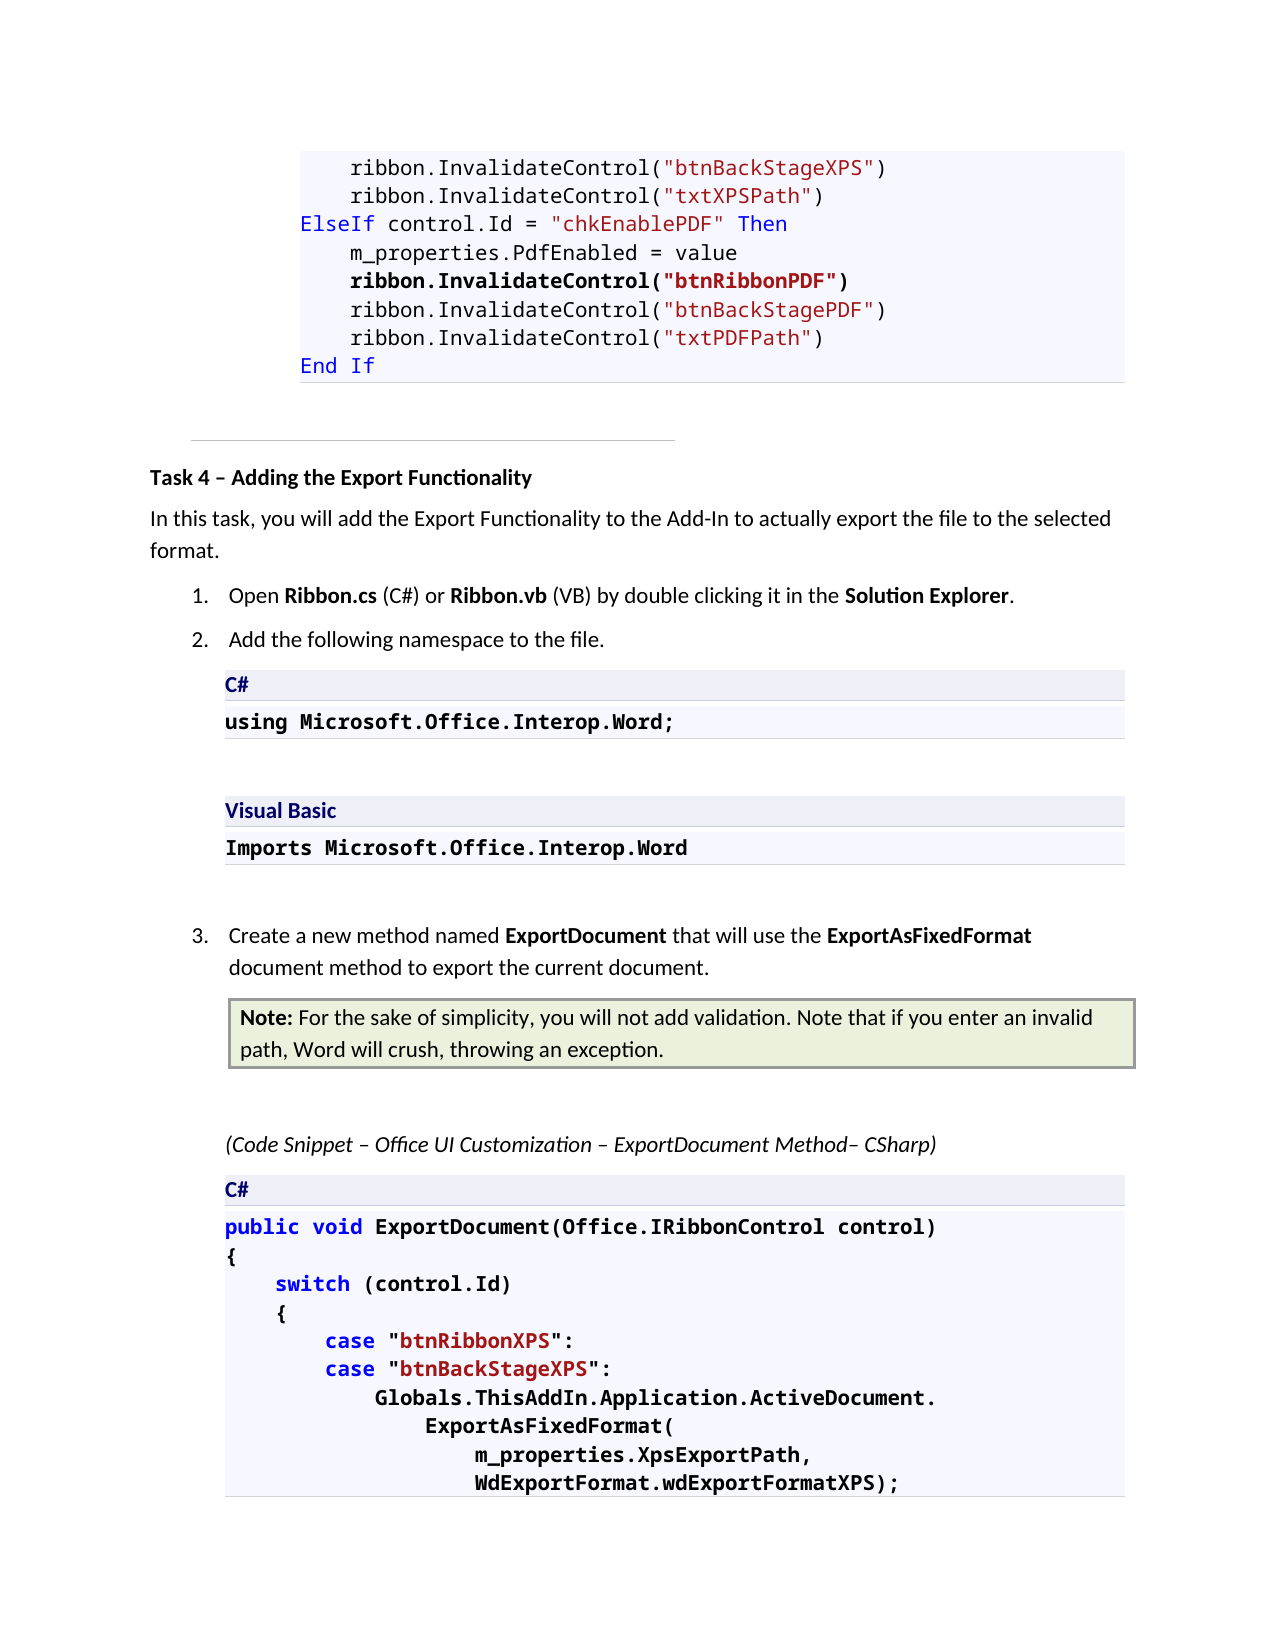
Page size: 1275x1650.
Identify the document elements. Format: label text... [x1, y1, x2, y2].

text using Microsoft.Office.Interop.Word; [225, 706, 1125, 738]
text Note: For the sake of simplicity, you will not add validation. Note that if you enter an invalid path, Word will crush, throwing an exception. [231, 1001, 1133, 1066]
text public void ExportDocument(Office.IRibbonControl control) [225, 1211, 1125, 1238]
text Visual Basic [225, 796, 1125, 826]
text ribbon.InvalidateControl("btnRibbonPDF") [300, 264, 1125, 292]
text C# [225, 1175, 1125, 1205]
text ribbon.InvalidateControl("btnBackStageXPS") [300, 151, 1125, 178]
text switch (control.Id) [225, 1267, 1125, 1295]
text Imports Microsoft.Office.Interop.Word [225, 832, 1125, 864]
text End If [300, 349, 1125, 382]
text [225, 1380, 1125, 1409]
text ribbon.InvalidateControl("btnBackStagePDF") [300, 292, 1125, 321]
text case "btnBackStageXPS": [225, 1352, 1125, 1380]
text ExportAsFixedFormat( [225, 1409, 1125, 1437]
text WdExportFormat.wdExportFormatXPS); [225, 1466, 1125, 1496]
list Add the following namespace to the file. [191, 625, 1125, 653]
text ElseIf control.Id = "chkEnablePDF" Then [300, 207, 1125, 235]
text Task 4 – Adding the Export Functionality [150, 463, 1125, 491]
text { [225, 1295, 1125, 1323]
text (Code Snippet – Office UI Customization – ExportDocument Method– CSharp) [225, 1130, 1125, 1158]
text ribbon.InvalidateControl("txtPDFPath") [300, 321, 1125, 349]
list Open Ribbon.cs (C#) or Ribbon.vb (VB) by double clicking it in the Solution Explorer. [191, 581, 1125, 609]
list Create a new method named ExportDocument that will use the ExportAsFixedFormat document method to export the current document. [191, 921, 1125, 982]
text { [225, 1238, 1125, 1267]
text case "btnRibbonXPS": [225, 1323, 1125, 1352]
text In this task, you will add the Export Functionality to the Add-In to actually export the file to the selected format. [150, 504, 1125, 564]
text m_properties.XpsExportPath, [225, 1437, 1125, 1466]
text m_properties.PdfEnabled = value [300, 235, 1125, 264]
text ribbon.InvalidateControl("txtXPSPath") [300, 178, 1125, 207]
text C# [225, 670, 1125, 700]
